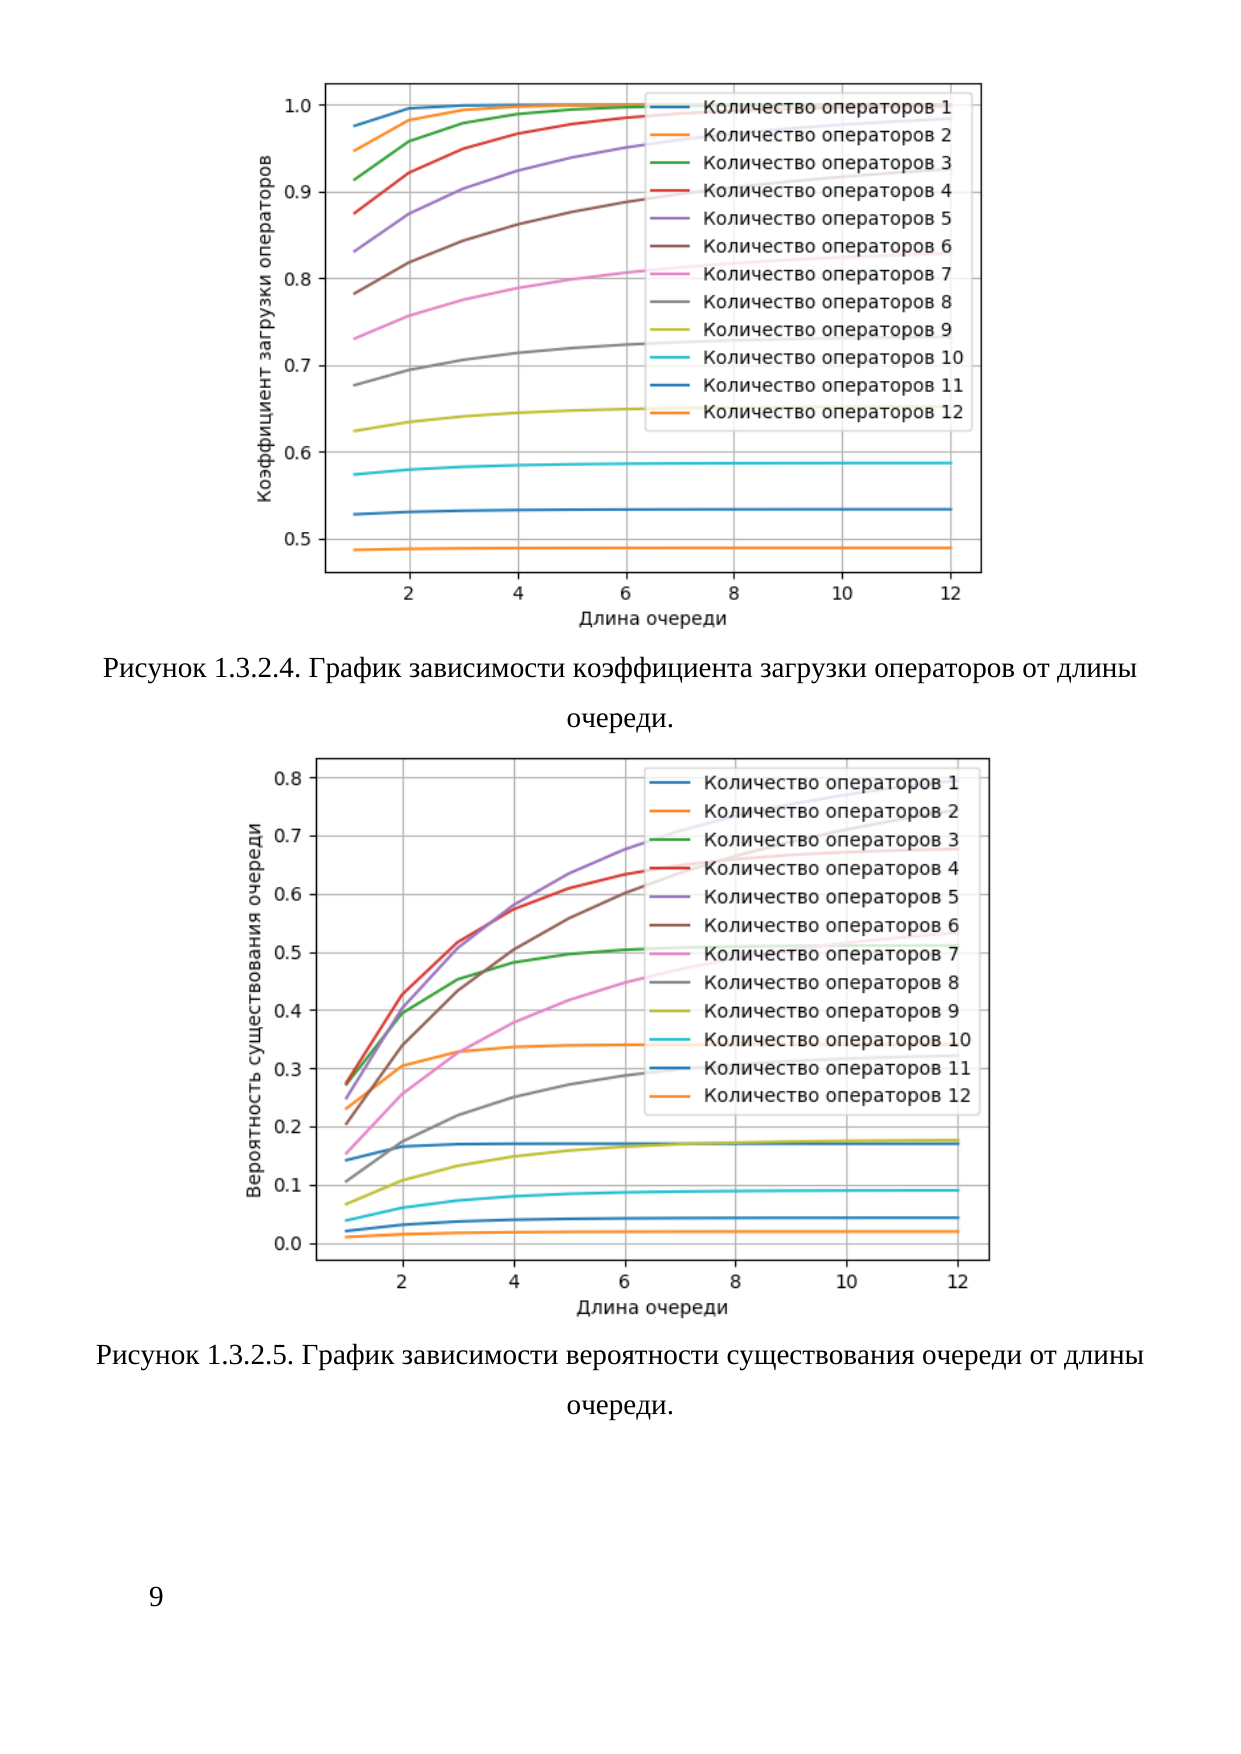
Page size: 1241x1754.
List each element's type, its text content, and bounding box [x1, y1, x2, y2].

text Рисунок 1.3.2.4. График зависимости коэффициента загрузки операторов от длины очереди. [75, 650, 1165, 734]
text Рисунок 1.3.2.5. График зависимости вероятности существования очереди от длины очереди. [75, 1337, 1165, 1421]
picture [240, 750, 1000, 1321]
picture [247, 75, 993, 633]
